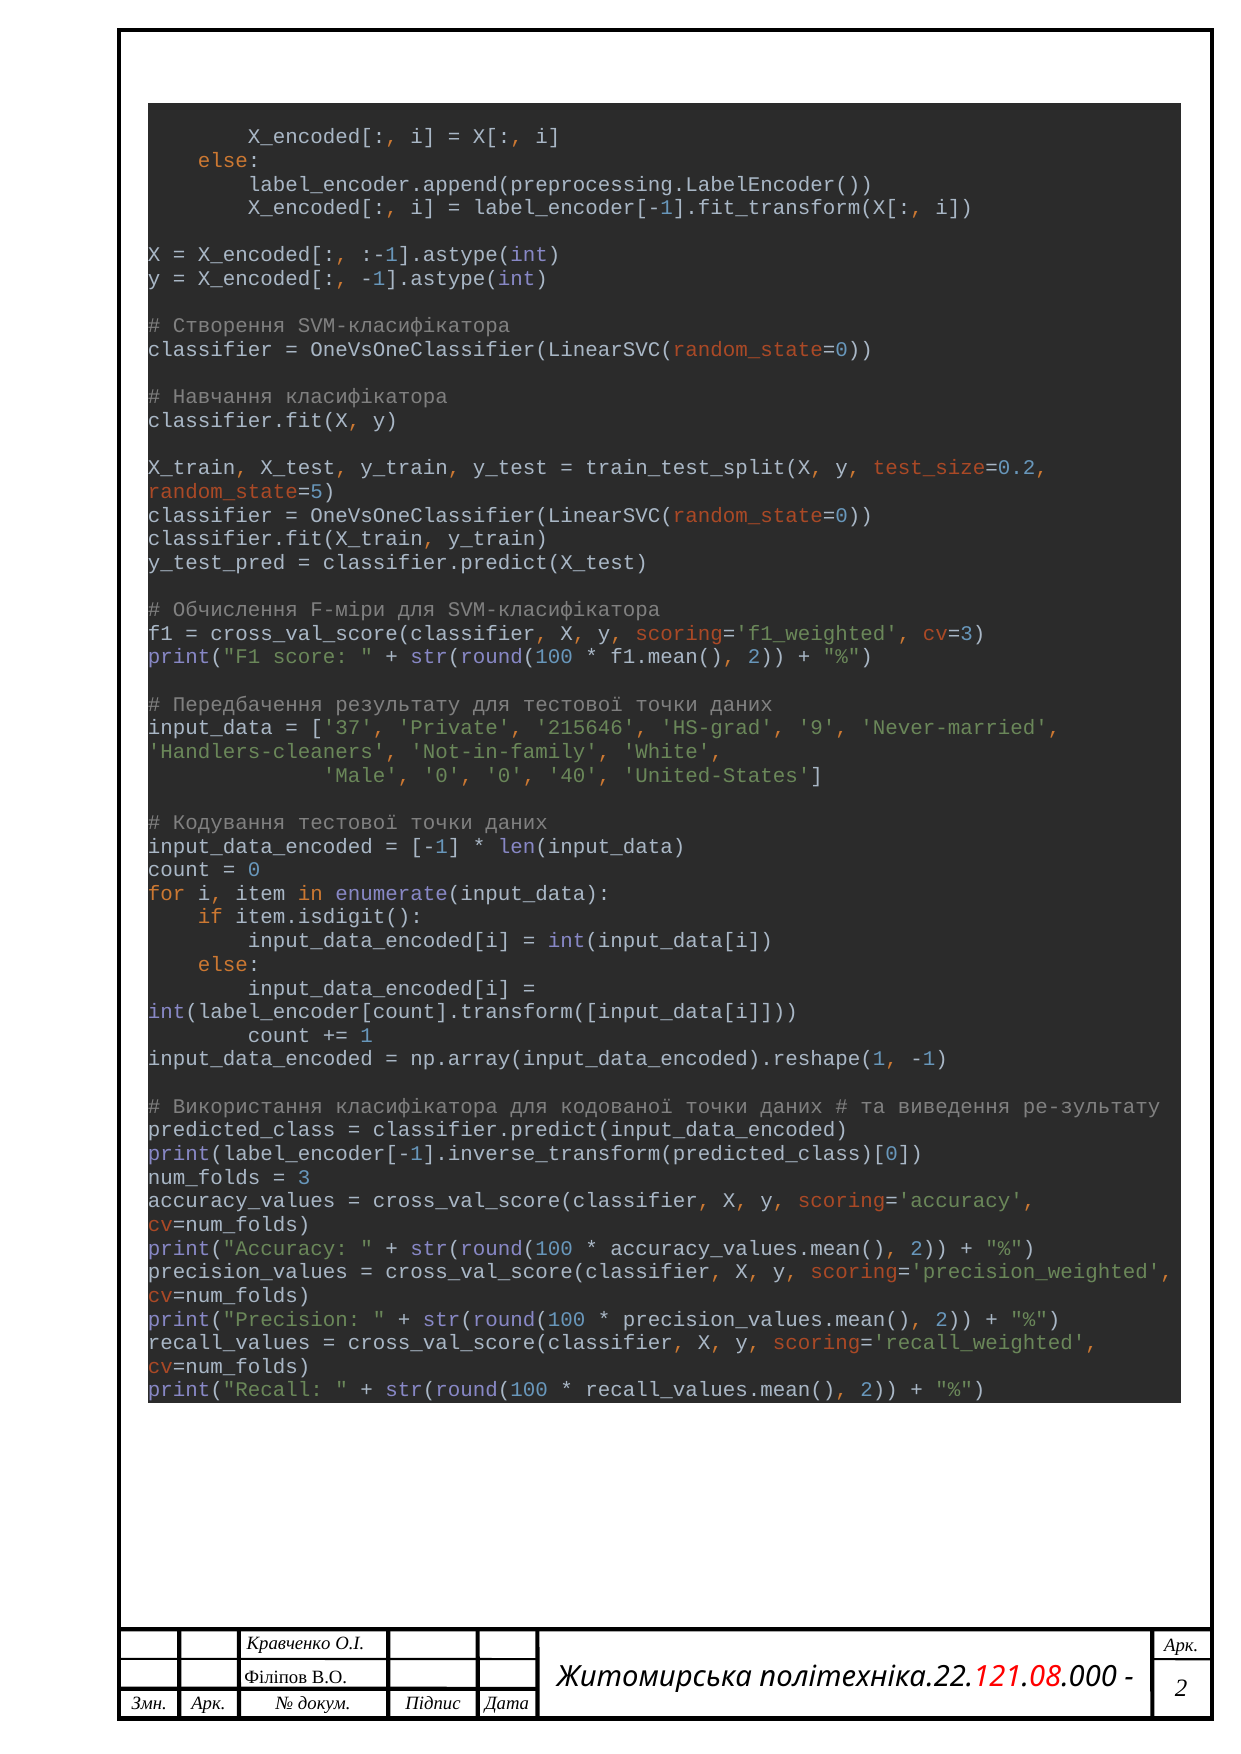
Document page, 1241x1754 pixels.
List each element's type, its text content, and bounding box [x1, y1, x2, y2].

text X_encoded[:, i] = X[:, i] else: label_encoder.append(preprocessing.LabelEncoder()) X_encoded[:, i] = label_encoder[-1].fit_transform(X[:, i]) X = X_encoded[:, :-1].astype(int) y = X_encoded[:, -1].astype(int) # Створення SVМ-класифікатора classifier = OneVsOneClassifier(LinearSVC(random_state=0)) # Навчання класифікатора classifier.fit(X, y) X_train, X_test, y_train, y_test = train_test_split(X, y, test_size=0.2, random_state=5) classifier = OneVsOneClassifier(LinearSVC(random_state=0)) classifier.fit(X_train, y_train) y_test_pred = classifier.predict(X_test) # Обчислення F-міри для SVМ-класифікатора f1 = cross_val_score(classifier, X, y, scoring='f1_weighted', cv=3) print("F1 score: " + str(round(100 * f1.mean(), 2)) + "%") # Передбачення результату для тестової точки даних input_data = ['37', 'Private', '215646', 'HS-grad', '9', 'Never-married', 'Handlers-cleaners', 'Not-in-family', 'White', 'Male', '0', '0', '40', 'United-States'] # Кодування тестової точки даних input_data_encoded = [-1] * len(input_data) count = 0 for i, item in enumerate(input_data): if item.isdigit(): input_data_encoded[i] = int(input_data[i]) else: input_data_encoded[i] = int(label_encoder[count].transform([input_data[i]])) count += 1 input_data_encoded = np.array(input_data_encoded).reshape(1, -1) # Використання класифікатора для кодованої точки даних # та виведення ре-зультату predicted_class = classifier.predict(input_data_encoded) print(label_encoder[-1].inverse_transform(predicted_class)[0]) num_folds = 3 accuracy_values = cross_val_score(classifier, X, y, scoring='accuracy', cv=num_folds) print("Accuracy: " + str(round(100 * accuracy_values.mean(), 2)) + "%") precision_values = cross_val_score(classifier, X, y, scoring='precision_weighted', cv=num_folds) print("Precision: " + str(round(100 * precision_values.mean(), 2)) + "%") recall_values = cross_val_score(classifier, X, y, scoring='recall_weighted', cv=num_folds) print("Recall: " + str(round(100 * recall_values.mean(), 2)) + "%") [148, 103, 1181, 1403]
